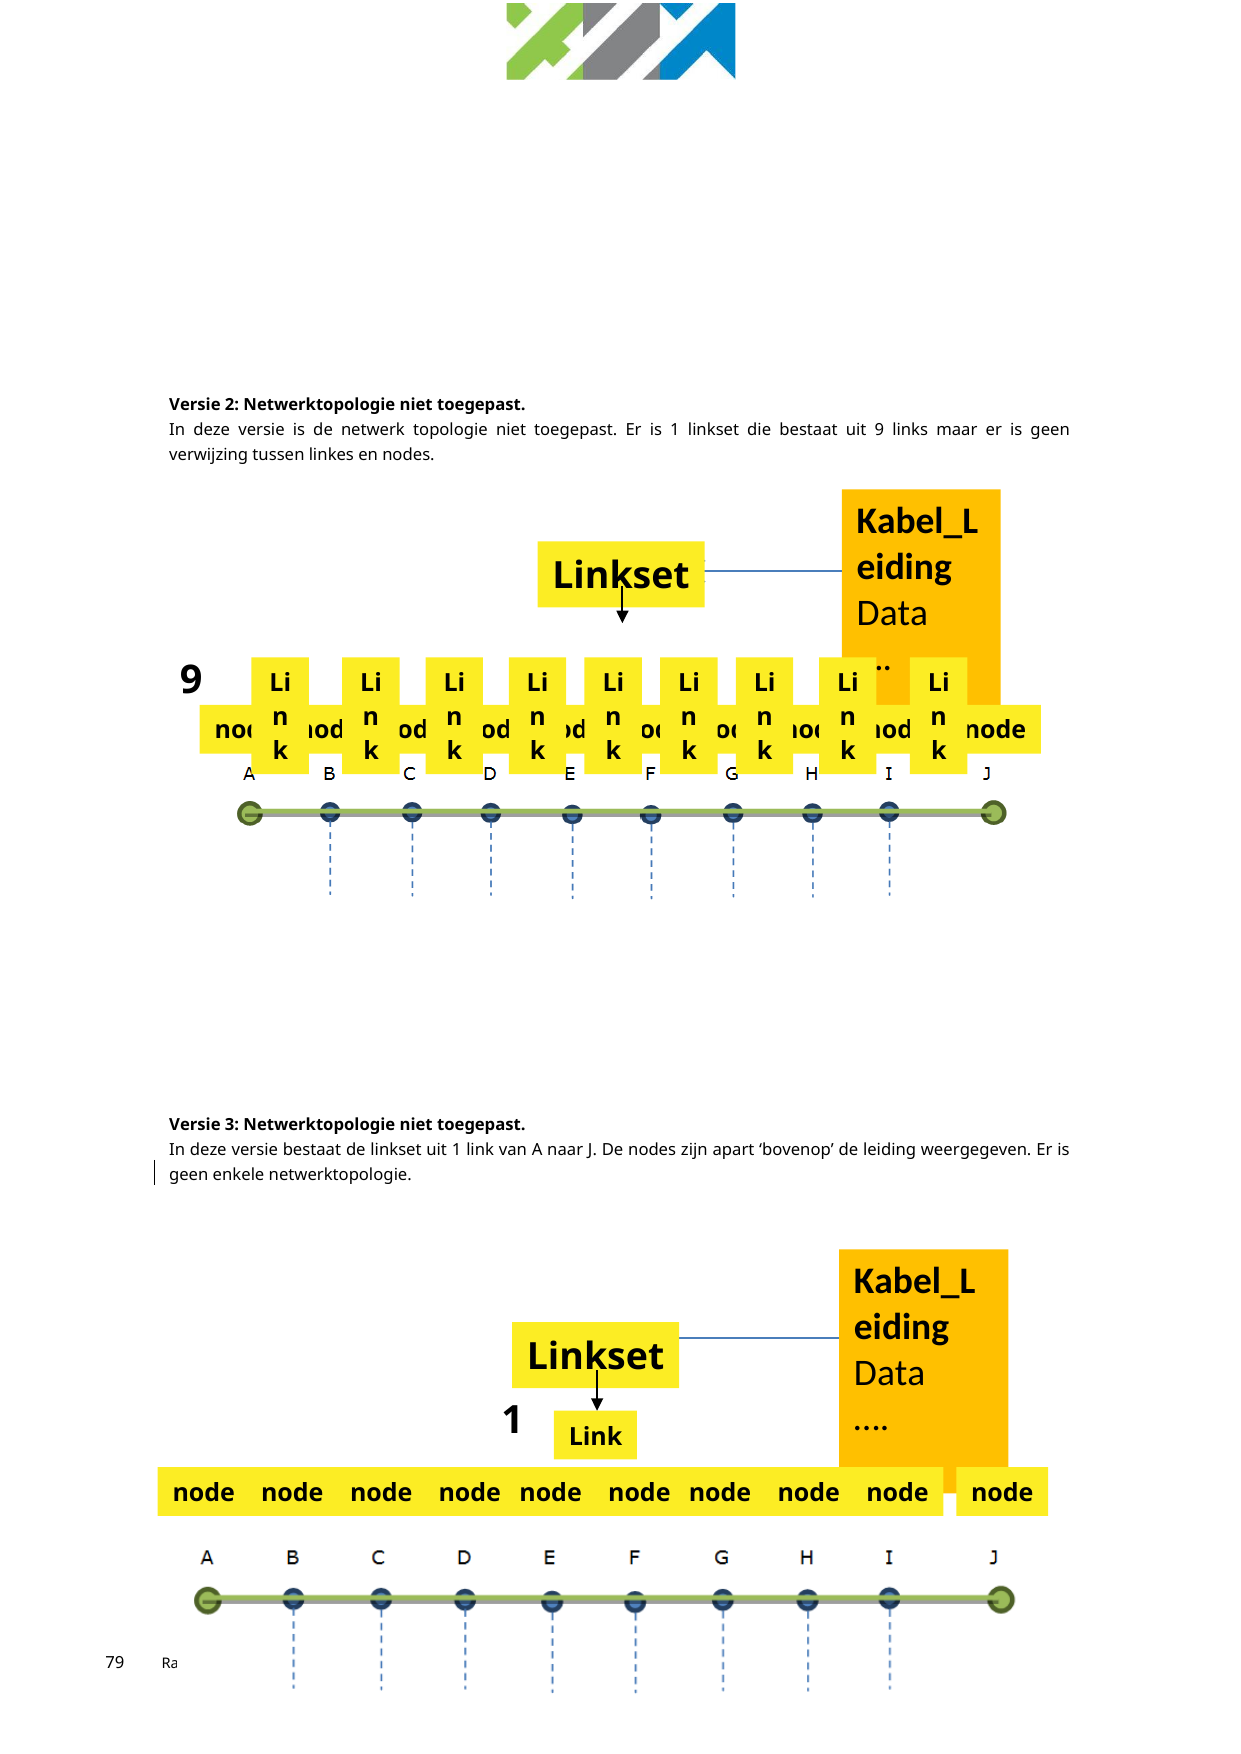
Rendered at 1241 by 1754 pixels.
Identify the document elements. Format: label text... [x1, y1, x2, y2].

text In deze versie is de netwerk topologie niet toegepast. Er is 1 linkset die bestaat uit 9 links maar er is geen verwijzing tussen linkes en nodes. [169, 416, 1071, 466]
picture [177, 1515, 1073, 1708]
text In deze versie bestaat de linkset uit 1 link van A naar J. De nodes zijn apart ‘bovenop’ de leiding weergegeven. Er is geen enkele netwerktopologie. [169, 1135, 1071, 1185]
text Versie 3: Netwerktopologie niet toegepast. [169, 1110, 1071, 1135]
picture [677, 50, 736, 80]
picture [506, 3, 718, 80]
picture [221, 734, 1062, 912]
text Versie 2: Netwerktopologie niet toegepast. [169, 391, 1071, 416]
